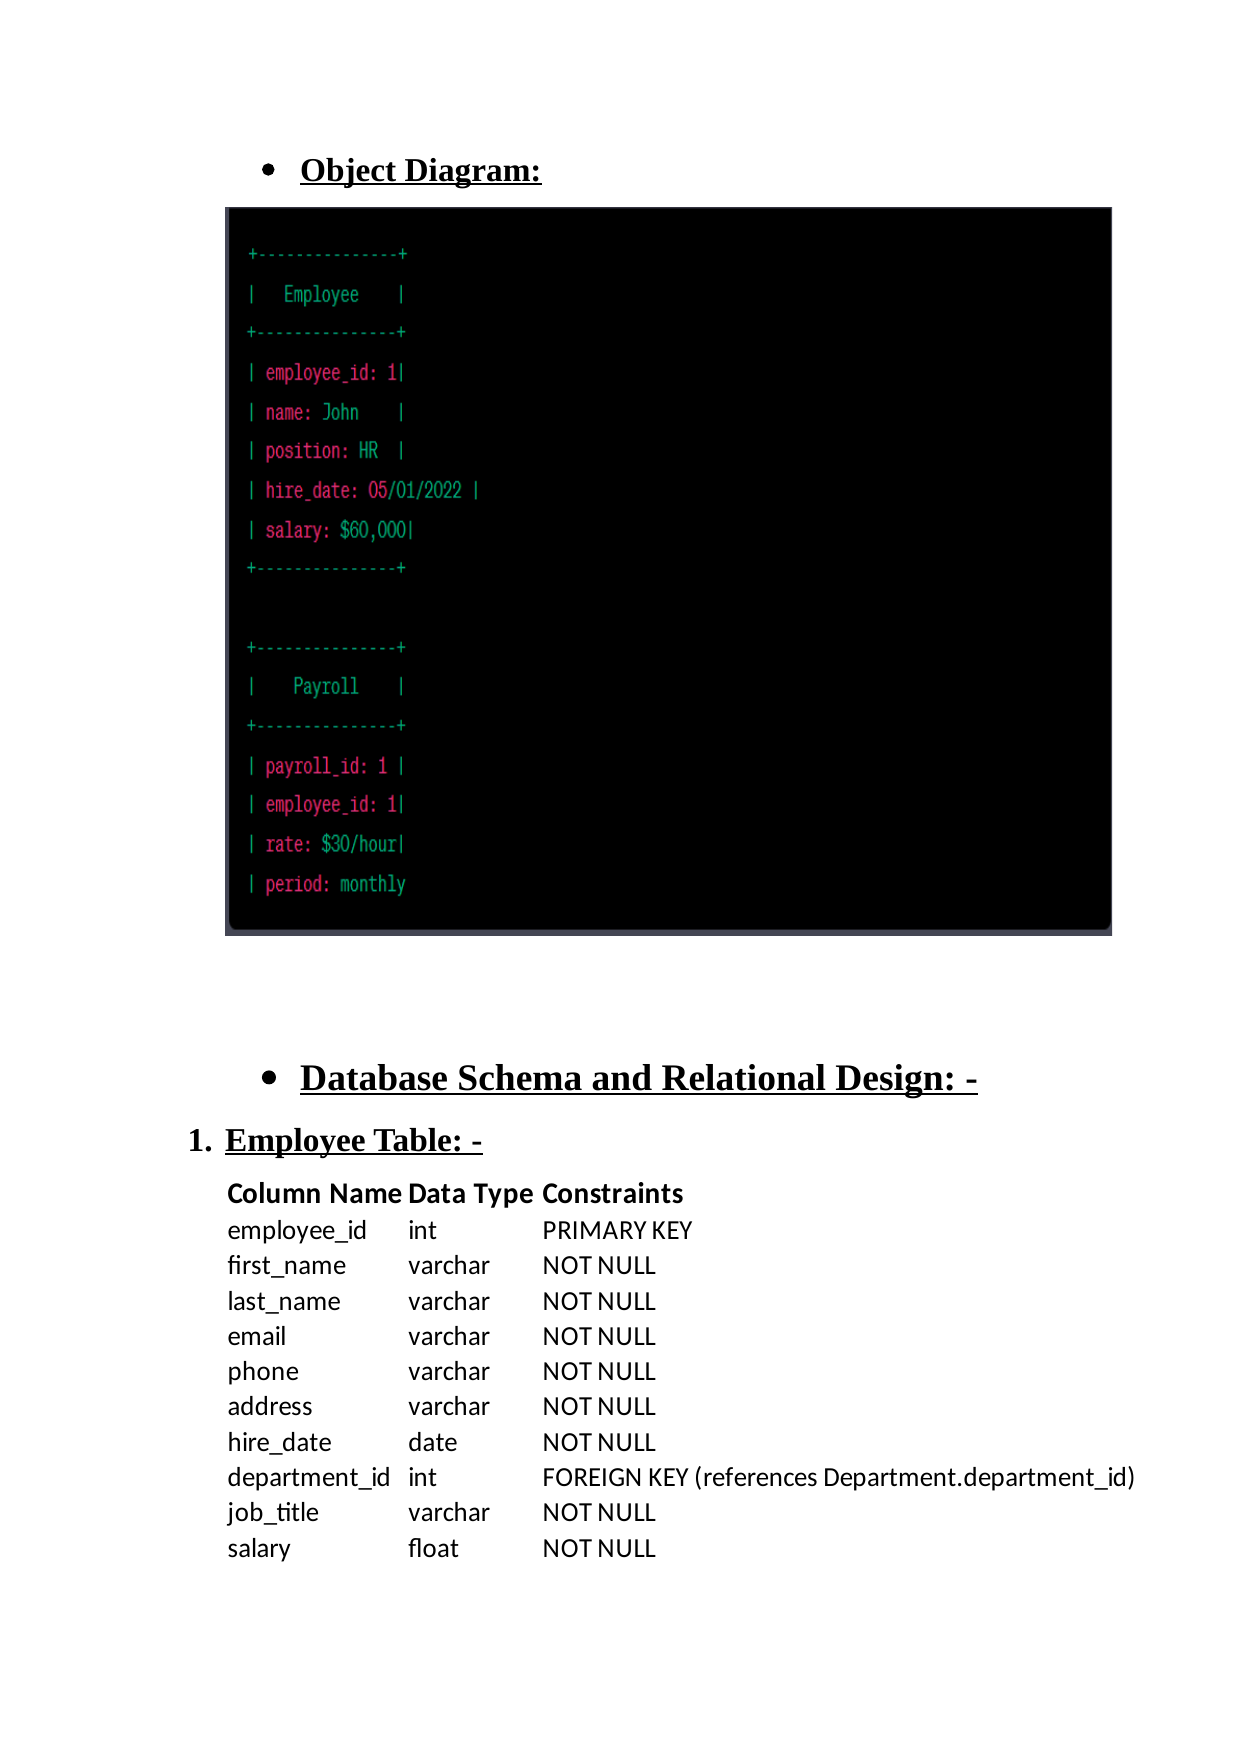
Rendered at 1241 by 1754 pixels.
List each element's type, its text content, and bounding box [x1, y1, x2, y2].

list Object Diagram: [262, 150, 1090, 188]
picture [225, 207, 1113, 936]
list Employee Table: - [187, 1120, 1090, 1159]
list Database Schema and Relational Design: - [262, 1056, 1090, 1099]
